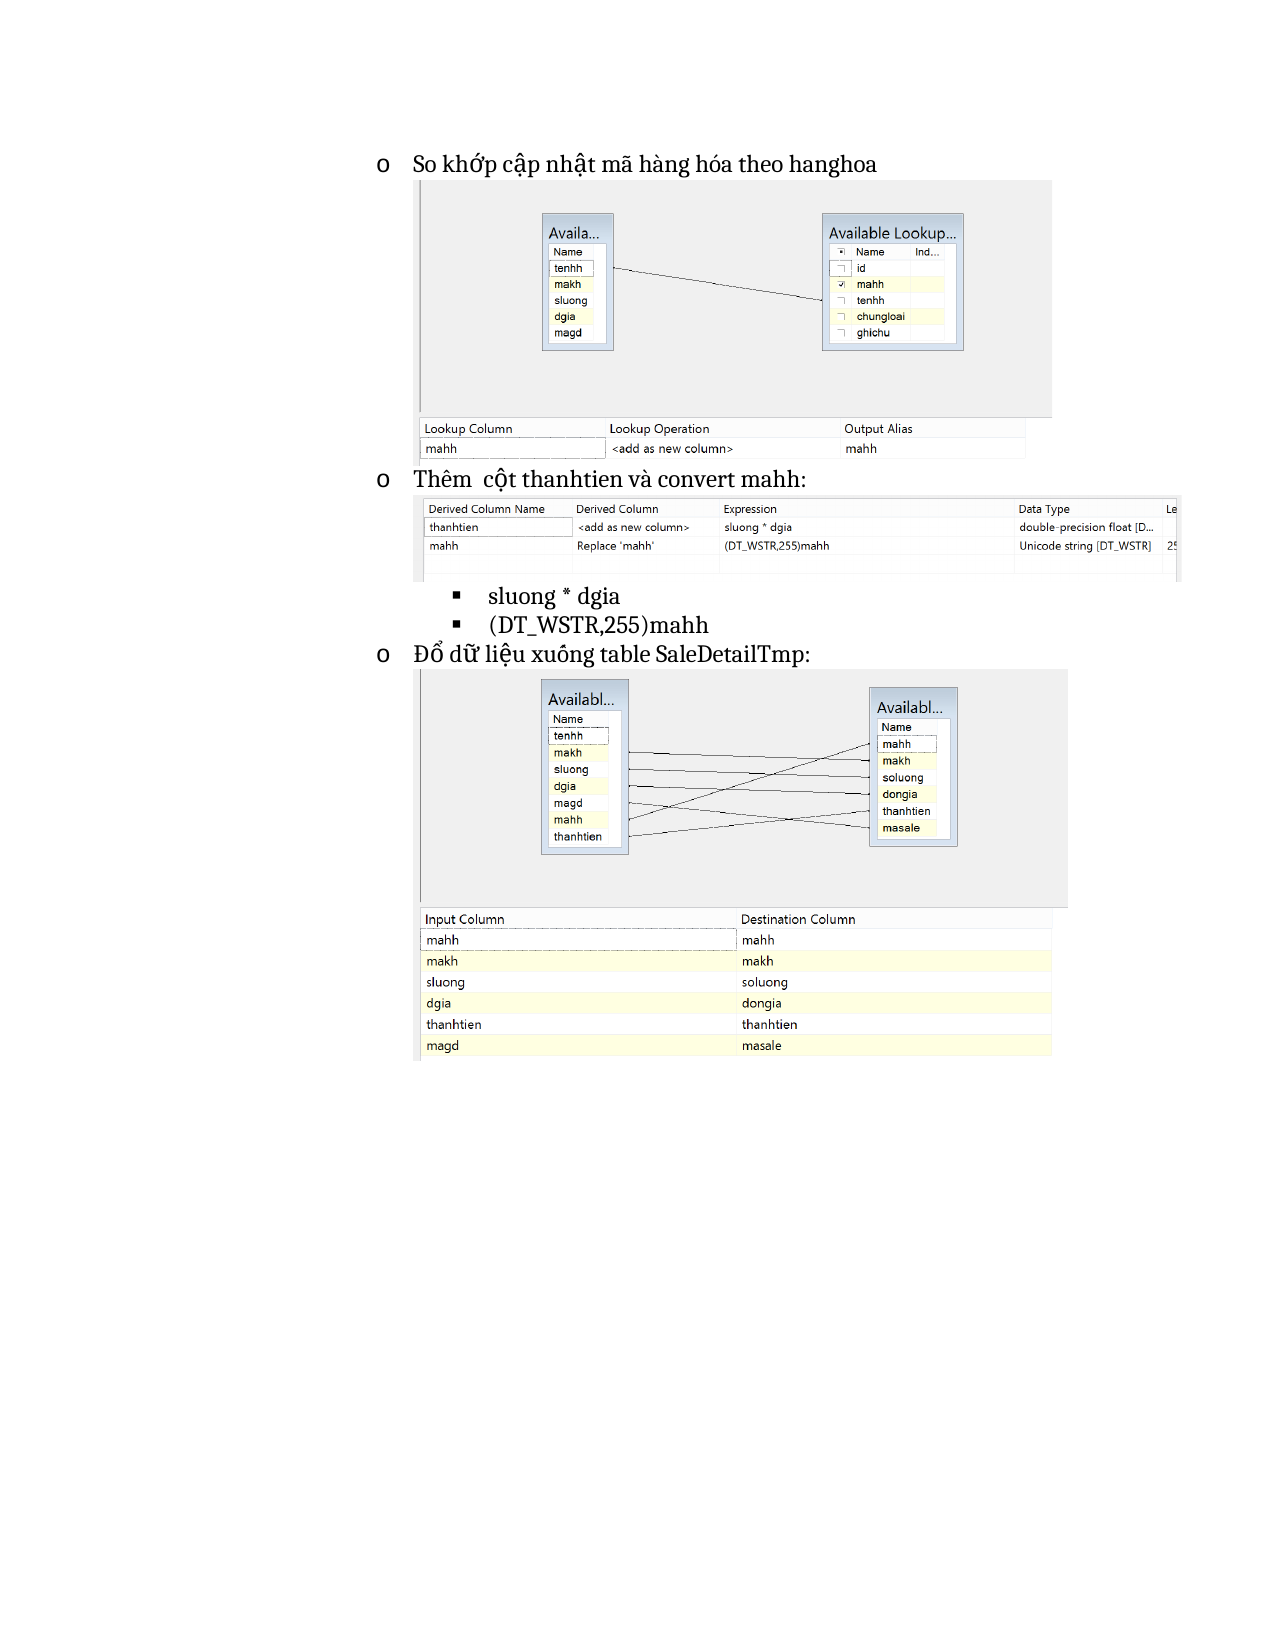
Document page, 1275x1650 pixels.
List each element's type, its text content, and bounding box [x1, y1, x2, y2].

picture [413, 495, 1182, 582]
picture [413, 180, 1053, 466]
list sluong * dgia [451, 582, 1087, 611]
list (DT_WSTR,255)mahh [451, 611, 1087, 639]
picture [413, 669, 1068, 1061]
